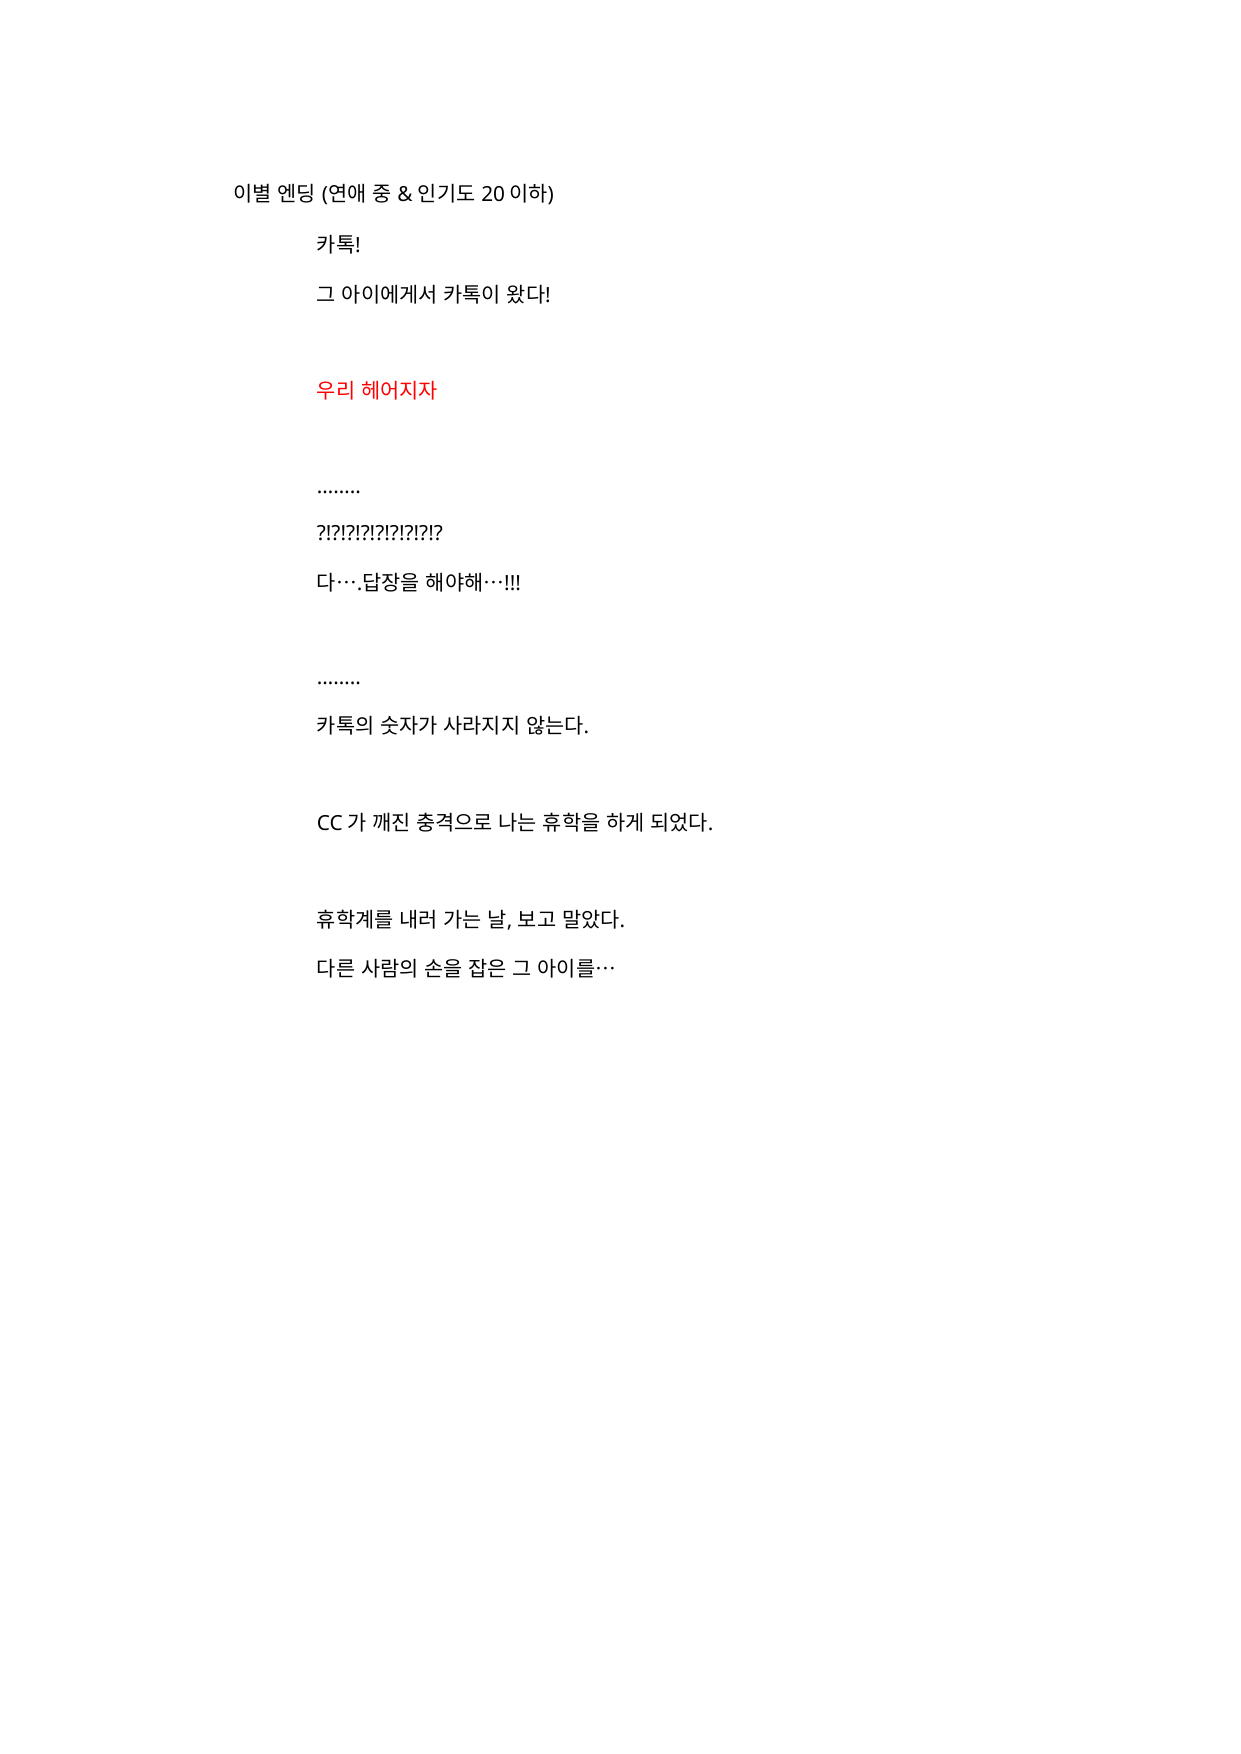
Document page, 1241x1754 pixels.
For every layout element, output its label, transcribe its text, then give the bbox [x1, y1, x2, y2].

text 우리 헤어지자 [150, 375, 1090, 405]
text …….. [150, 662, 1090, 691]
text 그 아이에게서 카톡이 왔다! [150, 278, 1090, 308]
text 다른 사람의 손을 잡은 그 아이를… [150, 952, 1090, 983]
text 카톡의 숫자가 사라지지 않는다. [233, 710, 1090, 740]
text 카톡! [150, 229, 1090, 259]
text CC가 깨진 충격으로 나는 휴학을 하게 되었다. [150, 806, 1090, 837]
text 이별 엔딩 (연애 중 & 인기도 20이하) [150, 177, 1090, 207]
text …….. [150, 471, 1090, 500]
text 휴학계를 내러 가는 날, 보고 말았다. [233, 903, 1090, 933]
text ?!?!?!?!?!?!?!?!? [233, 518, 1090, 547]
text 다….답장을 해야해…!!! [150, 566, 1090, 596]
